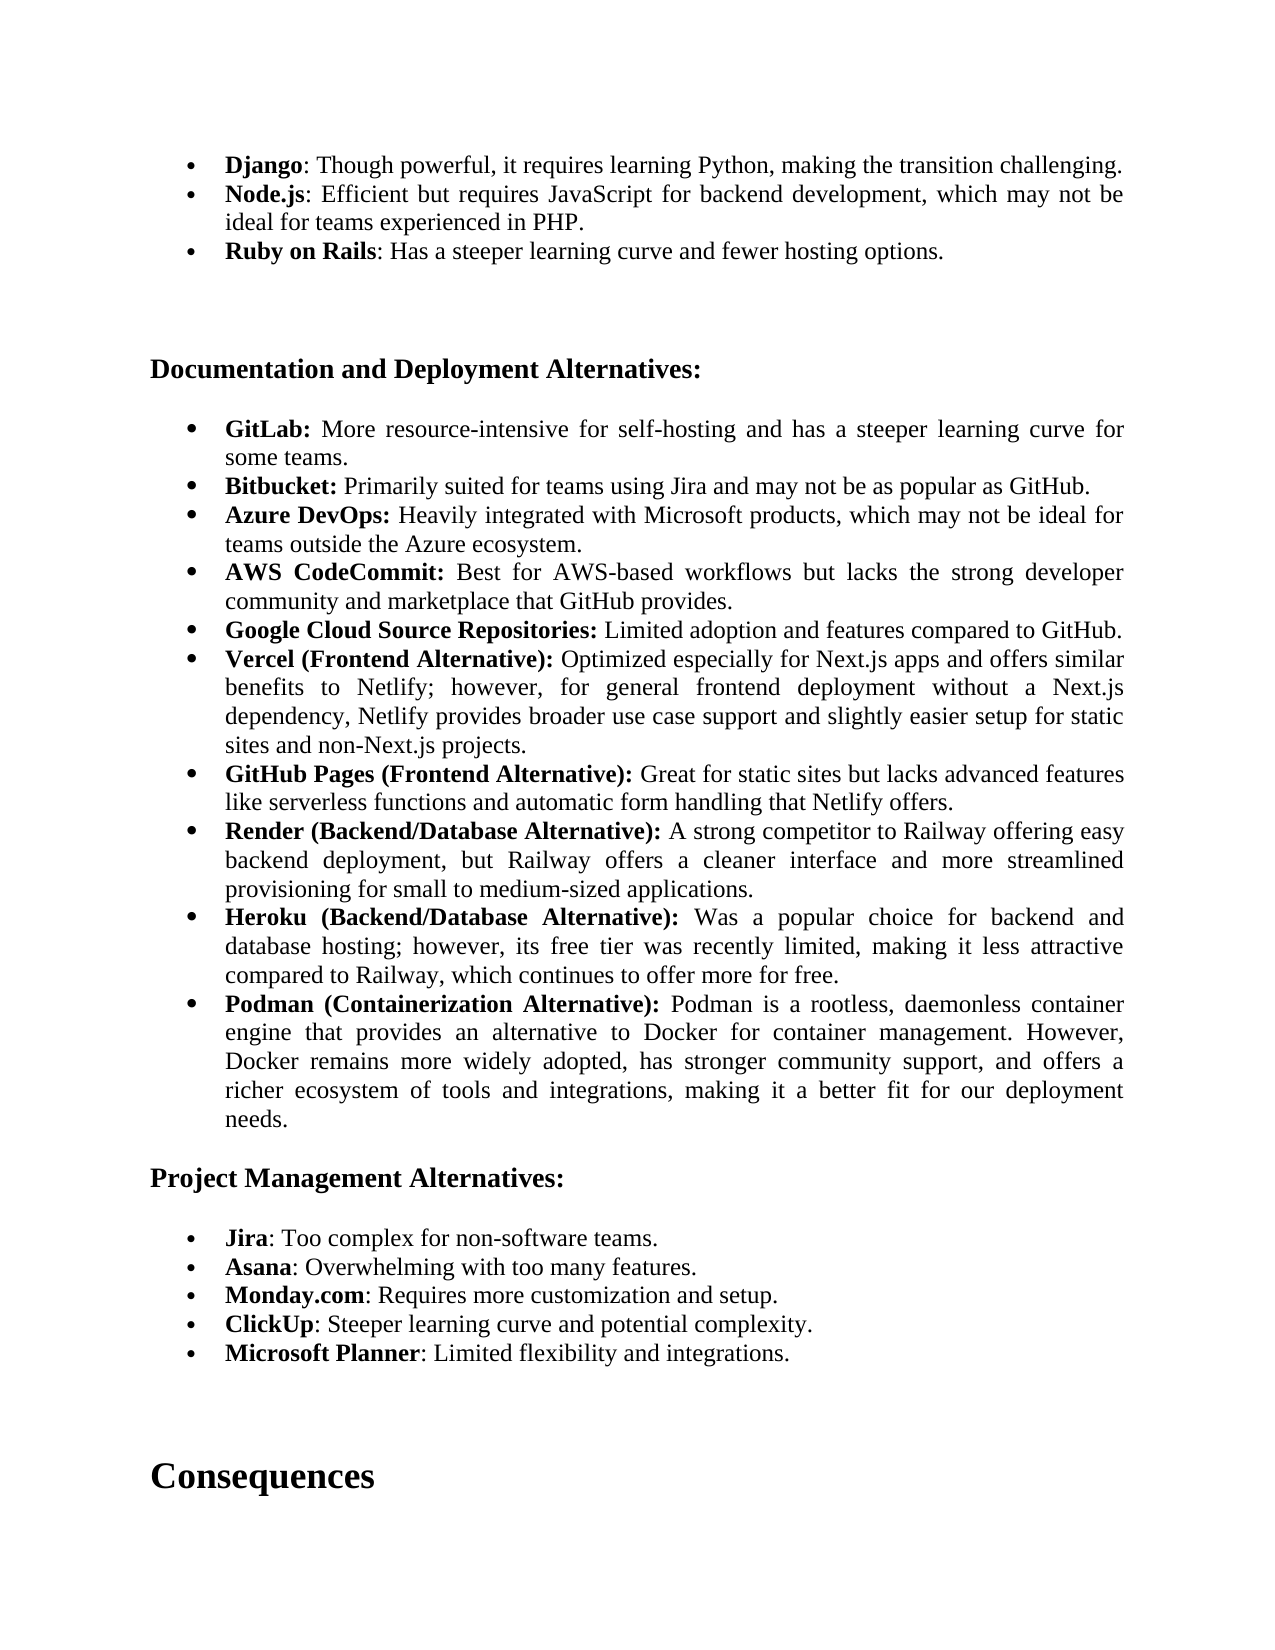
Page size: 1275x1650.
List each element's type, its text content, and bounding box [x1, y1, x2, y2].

list Heroku (Backend/Database Alternative): Was a popular choice for backend and database hosting; however, its free tier was recently limited, making it less attractive compared to Railway, which continues to offer more for free. [187, 902, 1125, 989]
list GitHub Pages (Frontend Alternative): Great for static sites but lacks advanced features like serverless functions and automatic form handling that Netlify offers. [187, 759, 1125, 816]
text Consequences [150, 1454, 1125, 1497]
list Django: Though powerful, it requires learning Python, making the transition challenging. [187, 150, 1125, 179]
list Ruby on Rails: Has a steeper learning curve and fewer hosting options. [187, 236, 1125, 265]
list Azure DevOps: Heavily integrated with Microsoft products, which may not be ideal for teams outside the Azure ecosystem. [187, 500, 1125, 557]
list GitLab: More resource-intensive for self-hosting and has a steeper learning curve for some teams. [187, 414, 1125, 471]
list AWS CodeCommit: Best for AWS-based workflows but lacks the strong developer community and marketplace that GitHub provides. [187, 557, 1125, 615]
list Monday.com: Requires more customization and setup. [187, 1281, 1125, 1309]
list Vercel (Frontend Alternative): Optimized especially for Next.js apps and offers similar benefits to Netlify; however, for general frontend deployment without a Next.js dependency, Netlify provides broader use case support and slightly easier setup for static sites and non-Next.js projects. [187, 644, 1125, 759]
list Bitbucket: Primarily suited for teams using Jira and may not be as popular as GitHub. [187, 471, 1125, 500]
text Documentation and Deployment Alternatives: [150, 352, 1125, 384]
text Project Management Alternatives: [150, 1162, 1125, 1194]
list Google Cloud Source Repositories: Limited adoption and features compared to GitHub. [187, 615, 1125, 644]
list ClickUp: Steeper learning curve and potential complexity. [187, 1309, 1125, 1338]
list Node.js: Efficient but requires JavaScript for backend development, which may not be ideal for teams experienced in PHP. [187, 179, 1125, 236]
list Jira: Too complex for non-software teams. [187, 1223, 1125, 1252]
list Render (Backend/Database Alternative): A strong competitor to Railway offering easy backend deployment, but Railway offers a cleaner interface and more streamlined provisioning for small to medium-sized applications. [187, 816, 1125, 902]
list Podman (Containerization Alternative): Podman is a rootless, daemonless container engine that provides an alternative to Docker for container management. However, Docker remains more widely adopted, has stronger community support, and offers a richer ecosystem of tools and integrations, making it a better fit for our deployment needs. [187, 989, 1125, 1132]
list Microsoft Planner: Limited flexibility and integrations. [187, 1338, 1125, 1367]
list Asana: Overwhelming with too many features. [187, 1252, 1125, 1281]
